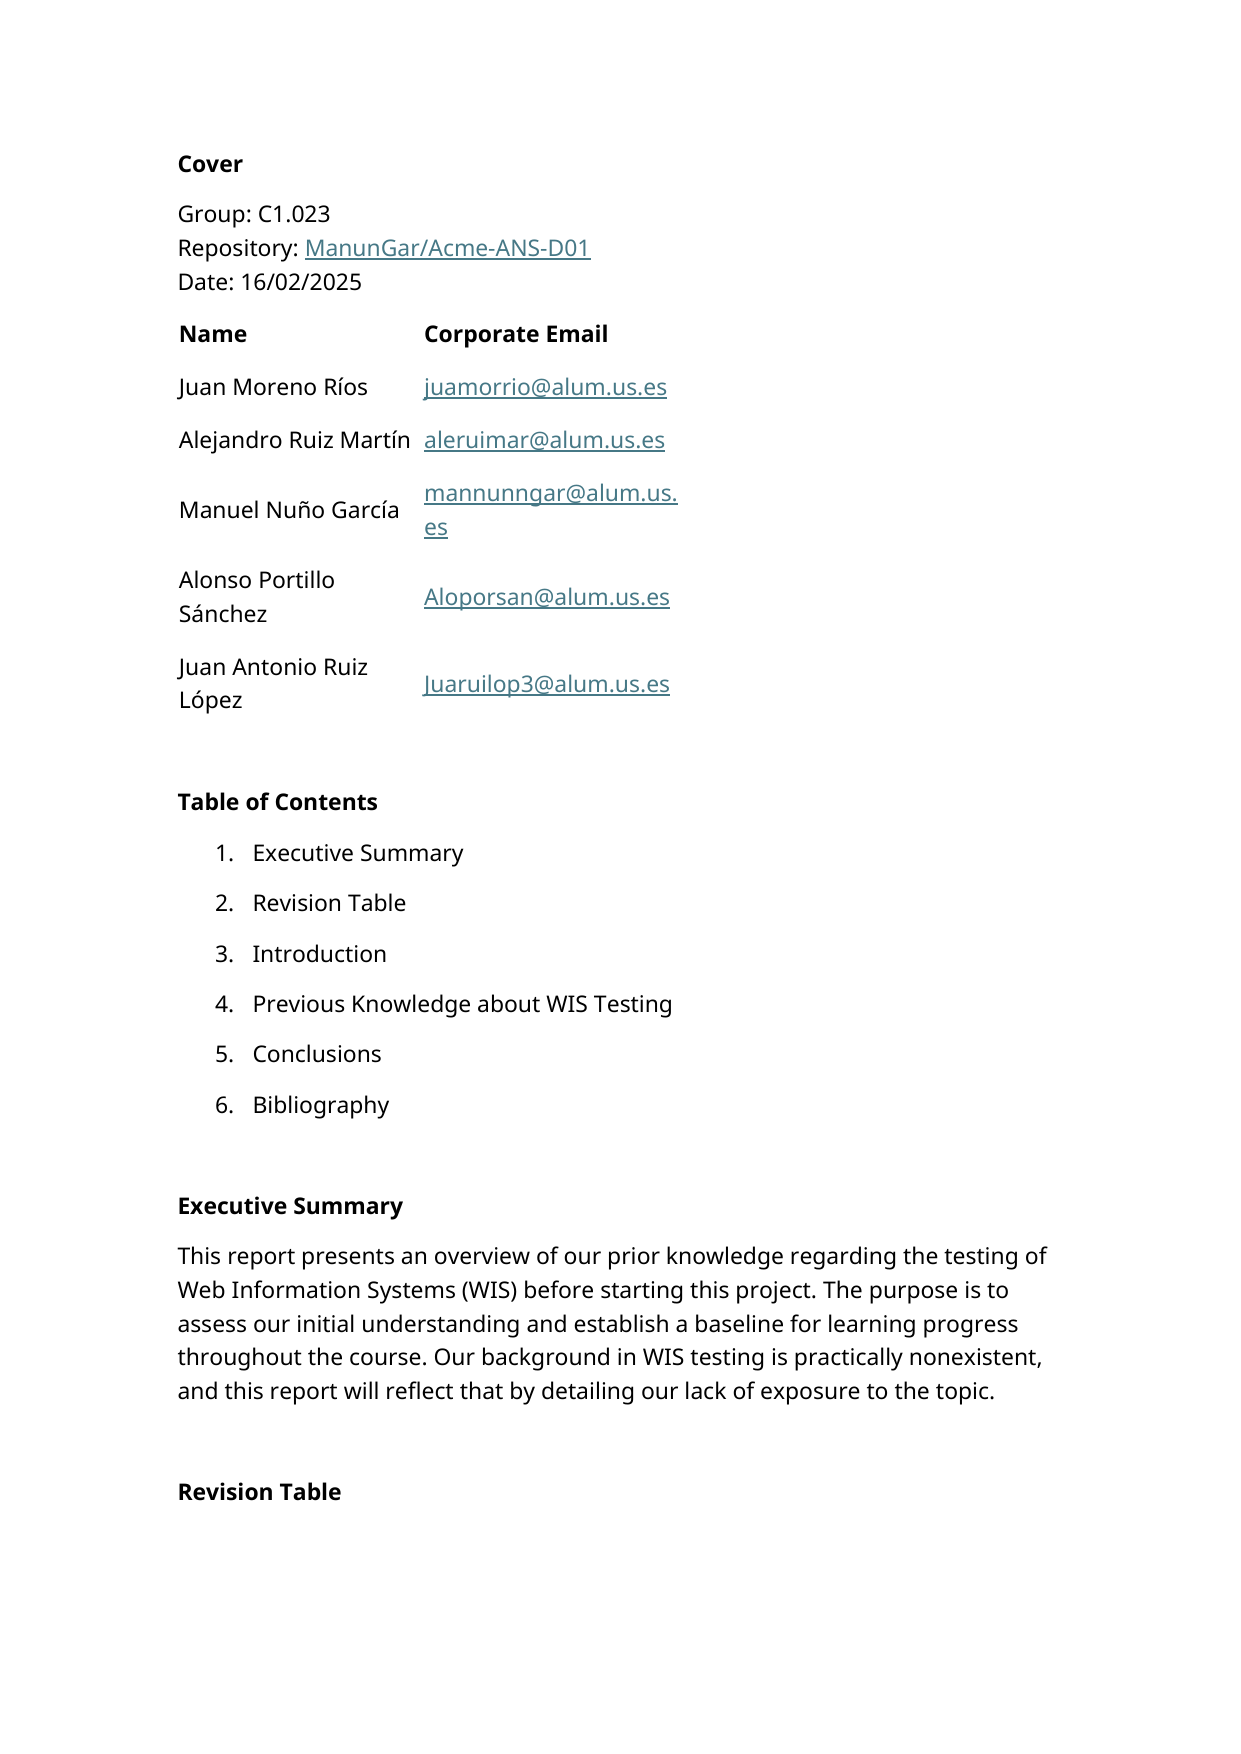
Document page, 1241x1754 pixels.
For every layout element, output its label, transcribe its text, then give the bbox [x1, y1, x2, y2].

table_cell Alonso Portillo Sánchez [177, 562, 422, 649]
text Revision Table [177, 1476, 1063, 1507]
list Executive Summary [215, 837, 1063, 868]
table_cell Manuel Nuño García [177, 475, 422, 562]
table_cell Juan Antonio Ruiz López [177, 649, 422, 736]
list Previous Knowledge about WIS Testing [215, 988, 1063, 1019]
table_header Corporate Email [422, 316, 687, 369]
table_cell Juaruilop3@alum.us.es [422, 649, 687, 736]
table_cell aleruimar@alum.us.es [422, 422, 687, 475]
table_cell mannunngar@alum.us.es [422, 475, 687, 562]
text Executive Summary [177, 1190, 1063, 1221]
list Conclusions [215, 1038, 1063, 1070]
table_cell juamorrio@alum.us.es [422, 369, 687, 422]
text Group: C1.023 Repository: ManunGar/Acme-ANS-D01 Date: 16/02/2025 [177, 198, 1063, 297]
text Table of Contents [177, 786, 1063, 818]
table_cell Juan Moreno Ríos [177, 369, 422, 422]
table_cell Alejandro Ruiz Martín [177, 422, 422, 475]
table_cell Aloporsan@alum.us.es [422, 562, 687, 649]
text Cover [177, 148, 1063, 179]
list Revision Table [215, 887, 1063, 918]
table_header Name [177, 316, 422, 369]
list Introduction [215, 938, 1063, 969]
text This report presents an overview of our prior knowledge regarding the testing of Web Information Systems (WIS) before starting this project. The purpose is to assess our initial understanding and establish a baseline for learning progress throughout the course. Our background in WIS testing is practically nonexistent, and this report will reflect that by detailing our lack of exposure to the topic. [177, 1240, 1063, 1406]
list Bibliography [215, 1089, 1063, 1120]
